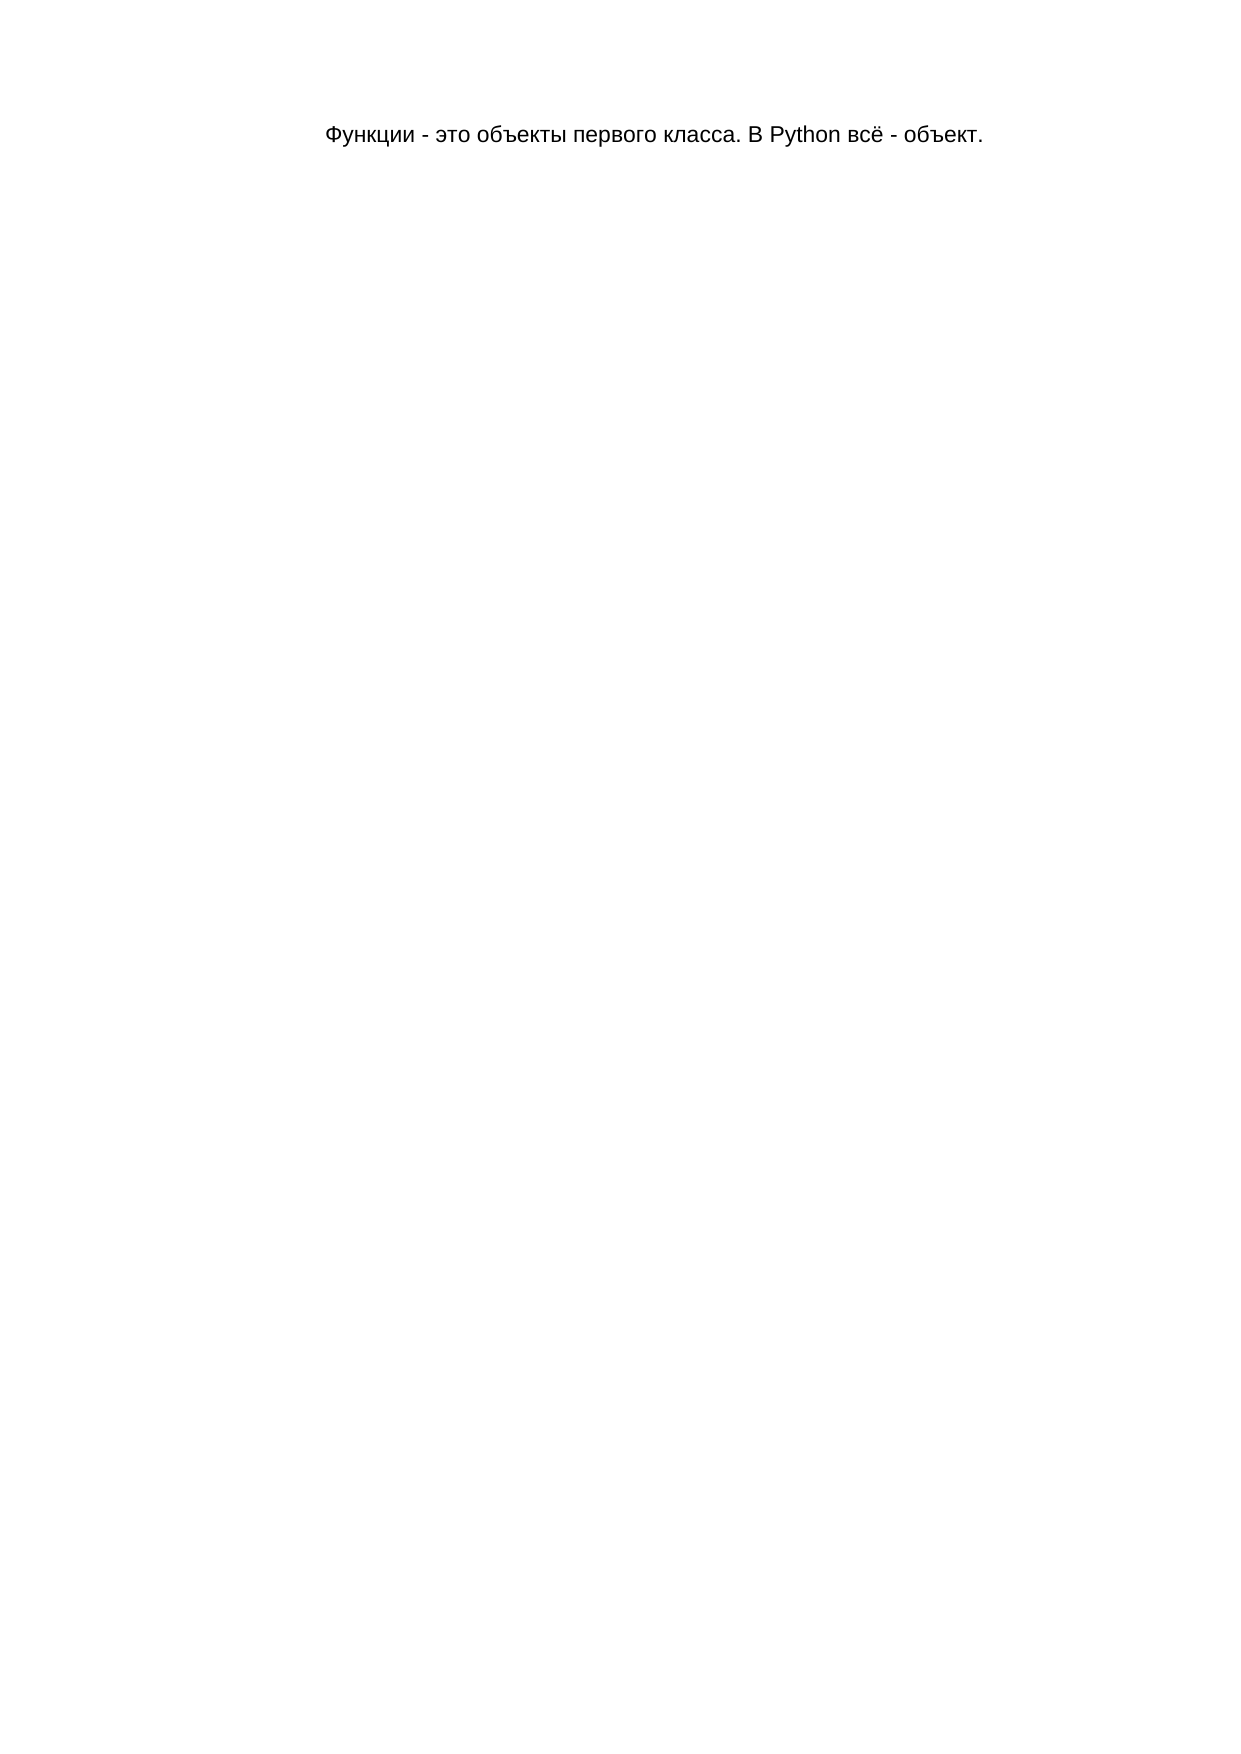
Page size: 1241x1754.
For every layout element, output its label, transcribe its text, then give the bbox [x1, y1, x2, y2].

text Функции - это объекты первого класса. В Python всё - объект. [177, 118, 1152, 148]
